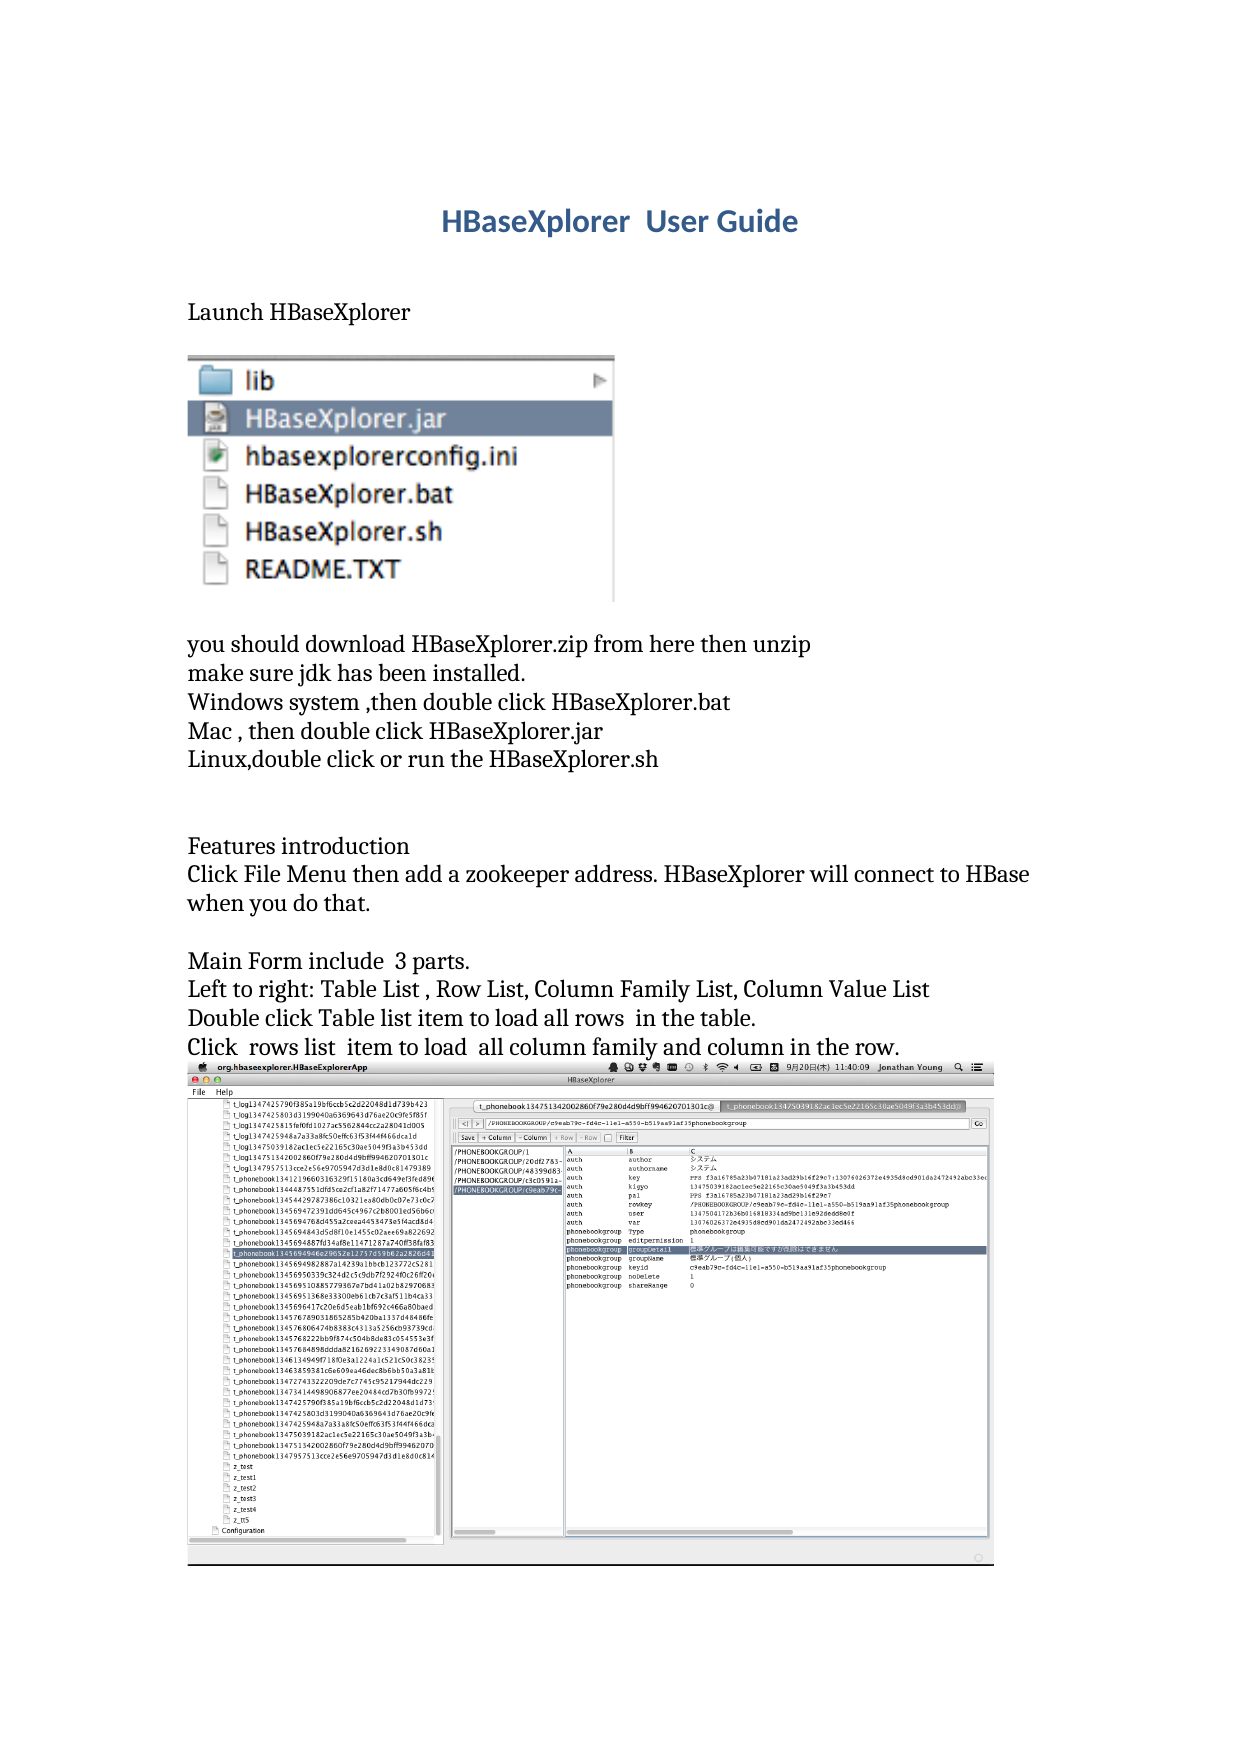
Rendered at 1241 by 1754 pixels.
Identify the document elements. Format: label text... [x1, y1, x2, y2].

text Left to right: Table List , Row List, Column Family List, Column Value List [187, 975, 1053, 1004]
picture [187, 1061, 994, 1566]
picture [187, 355, 615, 602]
text Mac , then double click HBaseXplorer.jar [187, 717, 1053, 745]
text Features introduction [187, 832, 1053, 860]
text Double click Table list item to load all rows in the table. [187, 1004, 1053, 1033]
text Linux,double click or run the HBaseXplorer.sh [187, 745, 1053, 774]
text Main Form include 3 parts. [187, 947, 1053, 975]
text Launch HBaseXplorer [187, 298, 1053, 327]
text Click rows list item to load all column family and column in the row. [187, 1033, 1053, 1062]
text Click File Menu then add a zookeeper address. HBaseXplorer will connect to HBase when you do that. [187, 860, 1053, 918]
text you should download HBaseXplorer.zip from here then unzip [187, 630, 1053, 659]
text make sure jdk has been installed. [187, 659, 1053, 688]
subtitle HBaseXplorer User Guide [187, 200, 1053, 241]
text Windows system ,then double click HBaseXplorer.bat [187, 688, 1053, 717]
